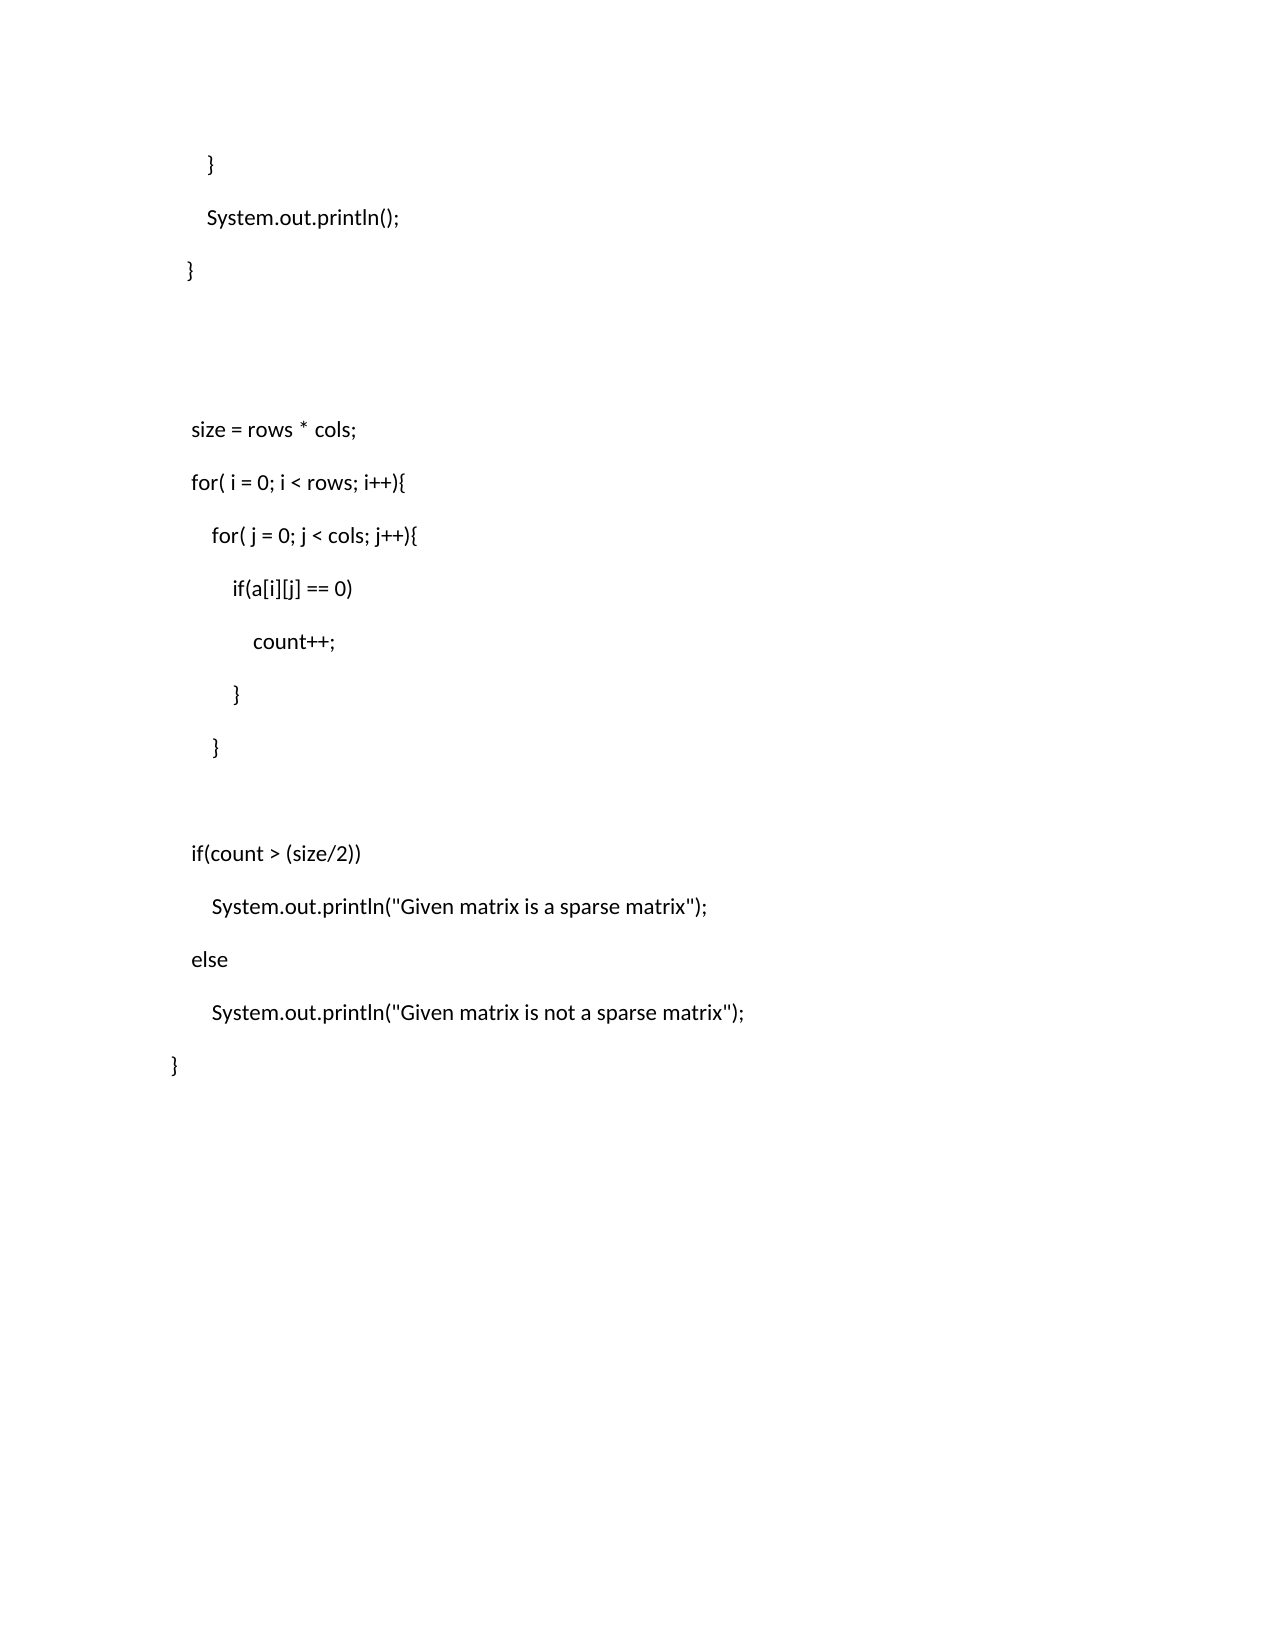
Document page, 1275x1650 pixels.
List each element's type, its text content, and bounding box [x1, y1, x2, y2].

text } [150, 1051, 1125, 1079]
text System.out.println(); [150, 203, 1125, 231]
text count++; [150, 627, 1125, 655]
text } [150, 680, 1125, 708]
text System.out.println("Given matrix is a sparse matrix"); [150, 892, 1125, 920]
text System.out.println("Given matrix is not a sparse matrix"); [150, 998, 1125, 1026]
text for( j = 0; j < cols; j++){ [150, 521, 1125, 549]
text else [150, 945, 1125, 973]
text } [150, 733, 1125, 761]
text size = rows * cols; [150, 415, 1125, 443]
text if(count > (size/2)) [150, 839, 1125, 867]
text if(a[i][j] == 0) [150, 574, 1125, 602]
text for( i = 0; i < rows; i++){ [150, 468, 1125, 496]
text } [150, 150, 1125, 178]
text } [150, 256, 1125, 284]
